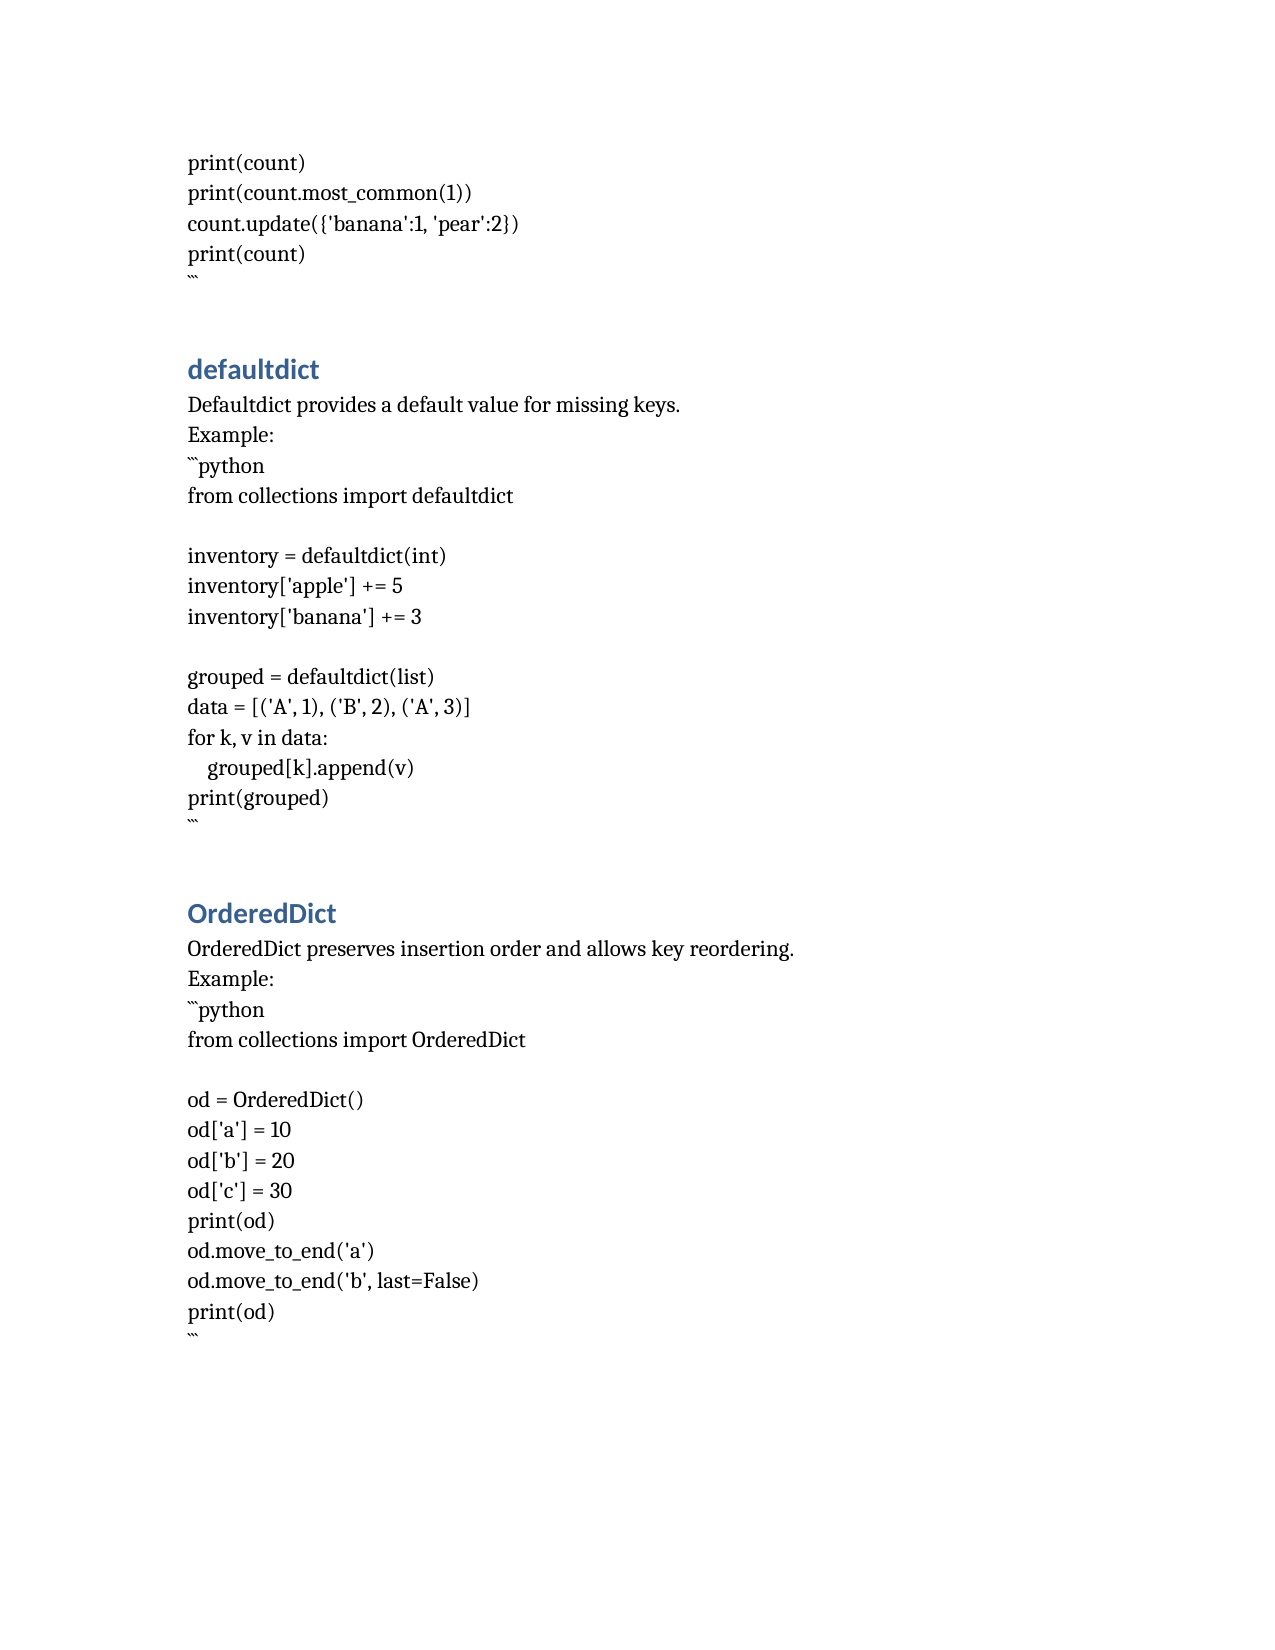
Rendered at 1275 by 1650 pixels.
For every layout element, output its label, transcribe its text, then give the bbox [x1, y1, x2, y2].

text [187, 150, 1087, 297]
subtitle defaultdict [187, 351, 1087, 387]
subtitle OrderedDict [187, 895, 1087, 931]
text Defaultdict provides a default value for missing keys. Example: ```python from collections import defaultdict inventory = defaultdict(int) inventory['apple'] += 5 inventory['banana'] += 3 grouped = defaultdict(list) data = [('A', 1), ('B', 2), ('A', 3)] for k, v in data: grouped[k].append(v) print(grouped) ``` [187, 392, 1087, 841]
text OrderedDict preserves insertion order and allows key reordering. Example: ```python from collections import OrderedDict od = OrderedDict() od['a'] = 10 od['b'] = 20 od['c'] = 30 print(od) od.move_to_end('a') od.move_to_end('b', last=False) print(od) ``` [187, 936, 1087, 1355]
